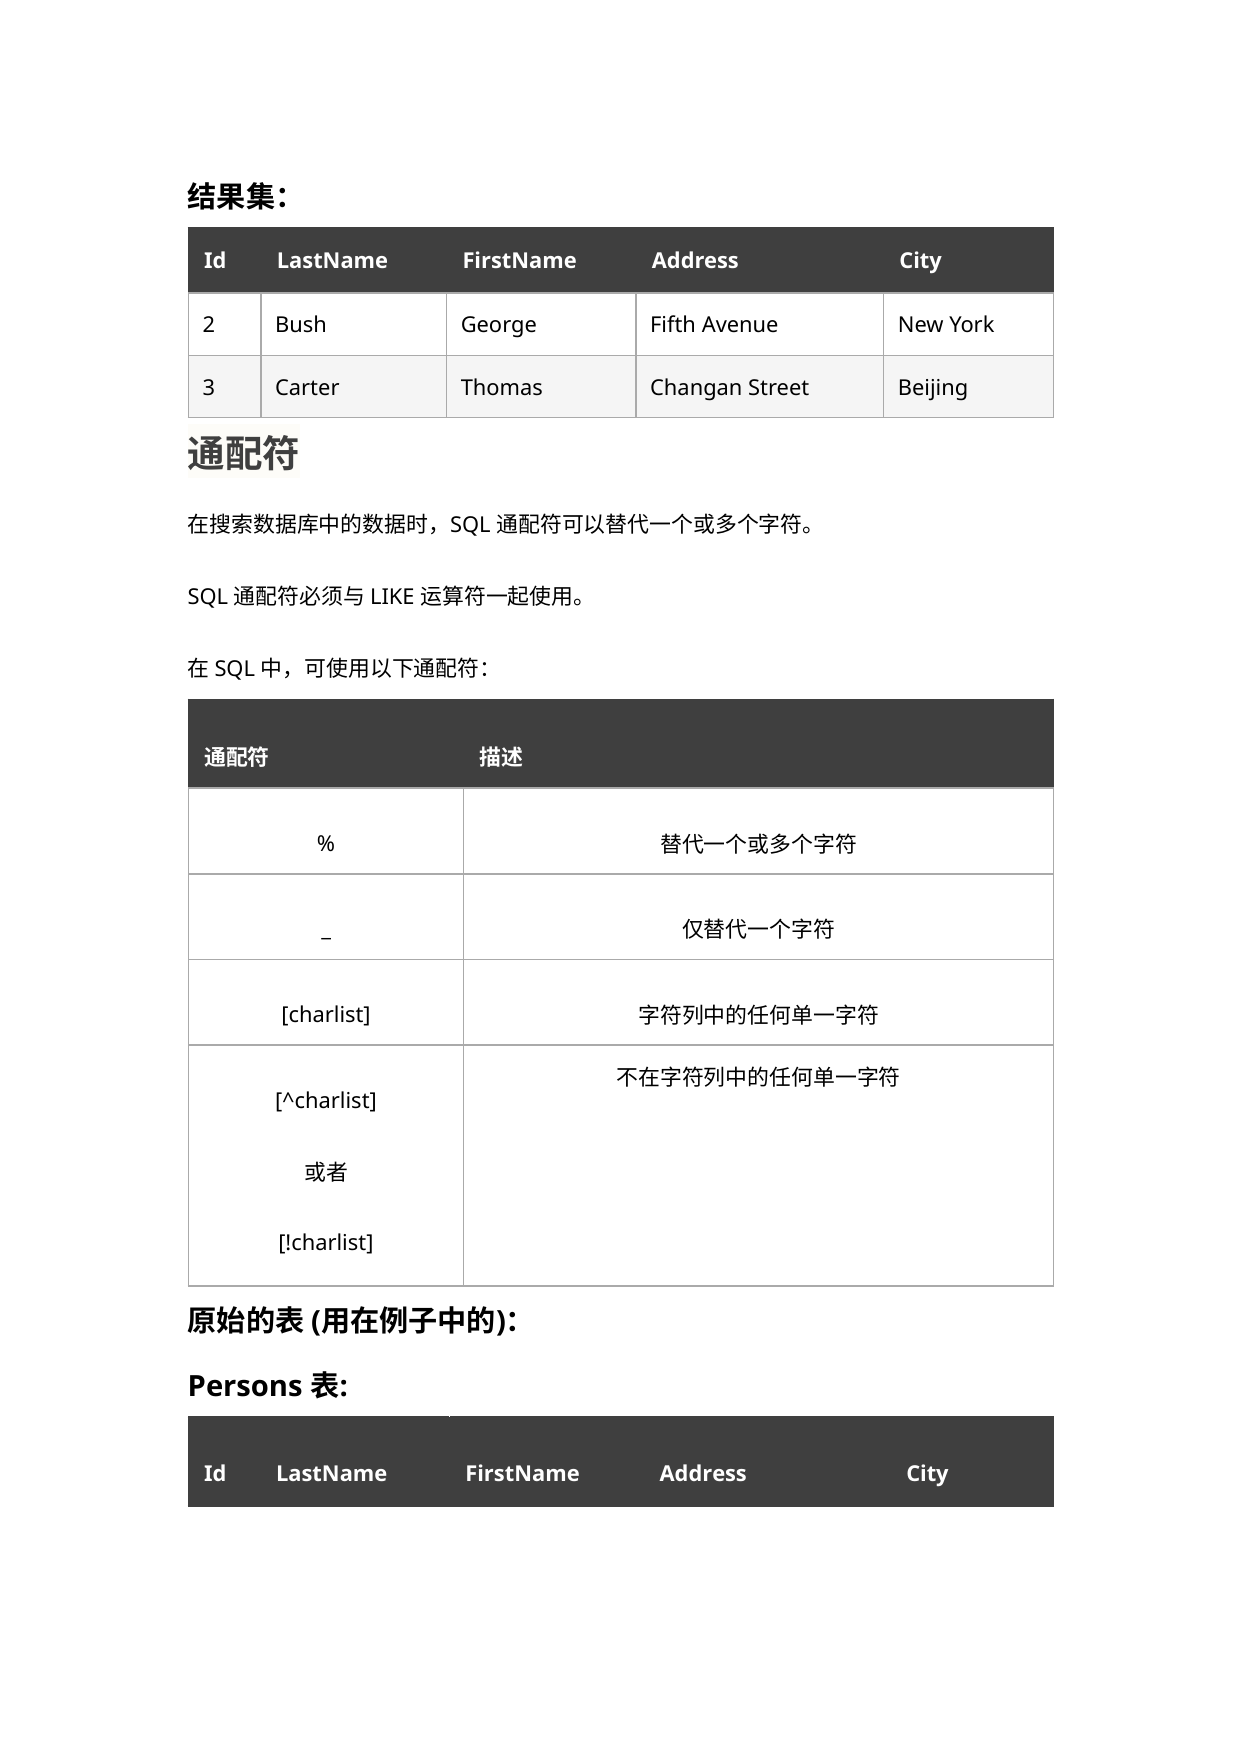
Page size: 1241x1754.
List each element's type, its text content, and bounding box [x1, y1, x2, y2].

table_header Address [645, 1418, 890, 1505]
table_cell Beijing [884, 356, 1053, 417]
table_cell [charlist] [189, 960, 463, 1044]
table_header Id [189, 229, 260, 292]
table_header 通配符 [189, 700, 463, 787]
table_header FirstName [447, 229, 635, 292]
text 结果集： [187, 162, 1053, 227]
table_cell 替代一个或多个字符 [464, 789, 1053, 873]
table_cell 字符列中的任何单一字符 [464, 960, 1053, 1044]
table_header LastName [262, 229, 446, 292]
table_header Id [189, 1418, 259, 1505]
table_header 描述 [464, 700, 1053, 787]
text 原始的表 (用在例子中的)： [187, 1286, 1053, 1351]
table_cell _ [189, 875, 463, 958]
table_cell Fifth Avenue [637, 294, 883, 354]
table_cell Bush [262, 294, 446, 354]
table_cell 不在字符列中的任何单一字符 [464, 1046, 1053, 1285]
table_header City [891, 1418, 1053, 1505]
table_cell 2 [189, 294, 260, 354]
text SQL 通配符必须与 LIKE 运算符一起使用。 [187, 578, 1053, 611]
table_header LastName [261, 1418, 449, 1505]
table_cell George [447, 294, 635, 354]
table_cell Thomas [447, 356, 635, 417]
table_header Address [637, 229, 883, 292]
table_cell 仅替代一个字符 [464, 875, 1053, 958]
table_cell Changan Street [637, 356, 883, 417]
text 通配符 [187, 418, 1053, 483]
table_cell New York [884, 294, 1053, 354]
table_cell [^charlist] 或者 [!charlist] [189, 1046, 463, 1285]
table_header City [884, 229, 1053, 292]
table_header FirstName [450, 1418, 643, 1505]
table_cell % [189, 789, 463, 873]
text Persons 表: [187, 1351, 1053, 1416]
table_cell Carter [262, 356, 446, 417]
table_cell 3 [189, 356, 260, 417]
text 在搜索数据库中的数据时，SQL 通配符可以替代一个或多个字符。 [187, 507, 1053, 539]
text 在 SQL 中，可使用以下通配符： [187, 650, 1053, 683]
